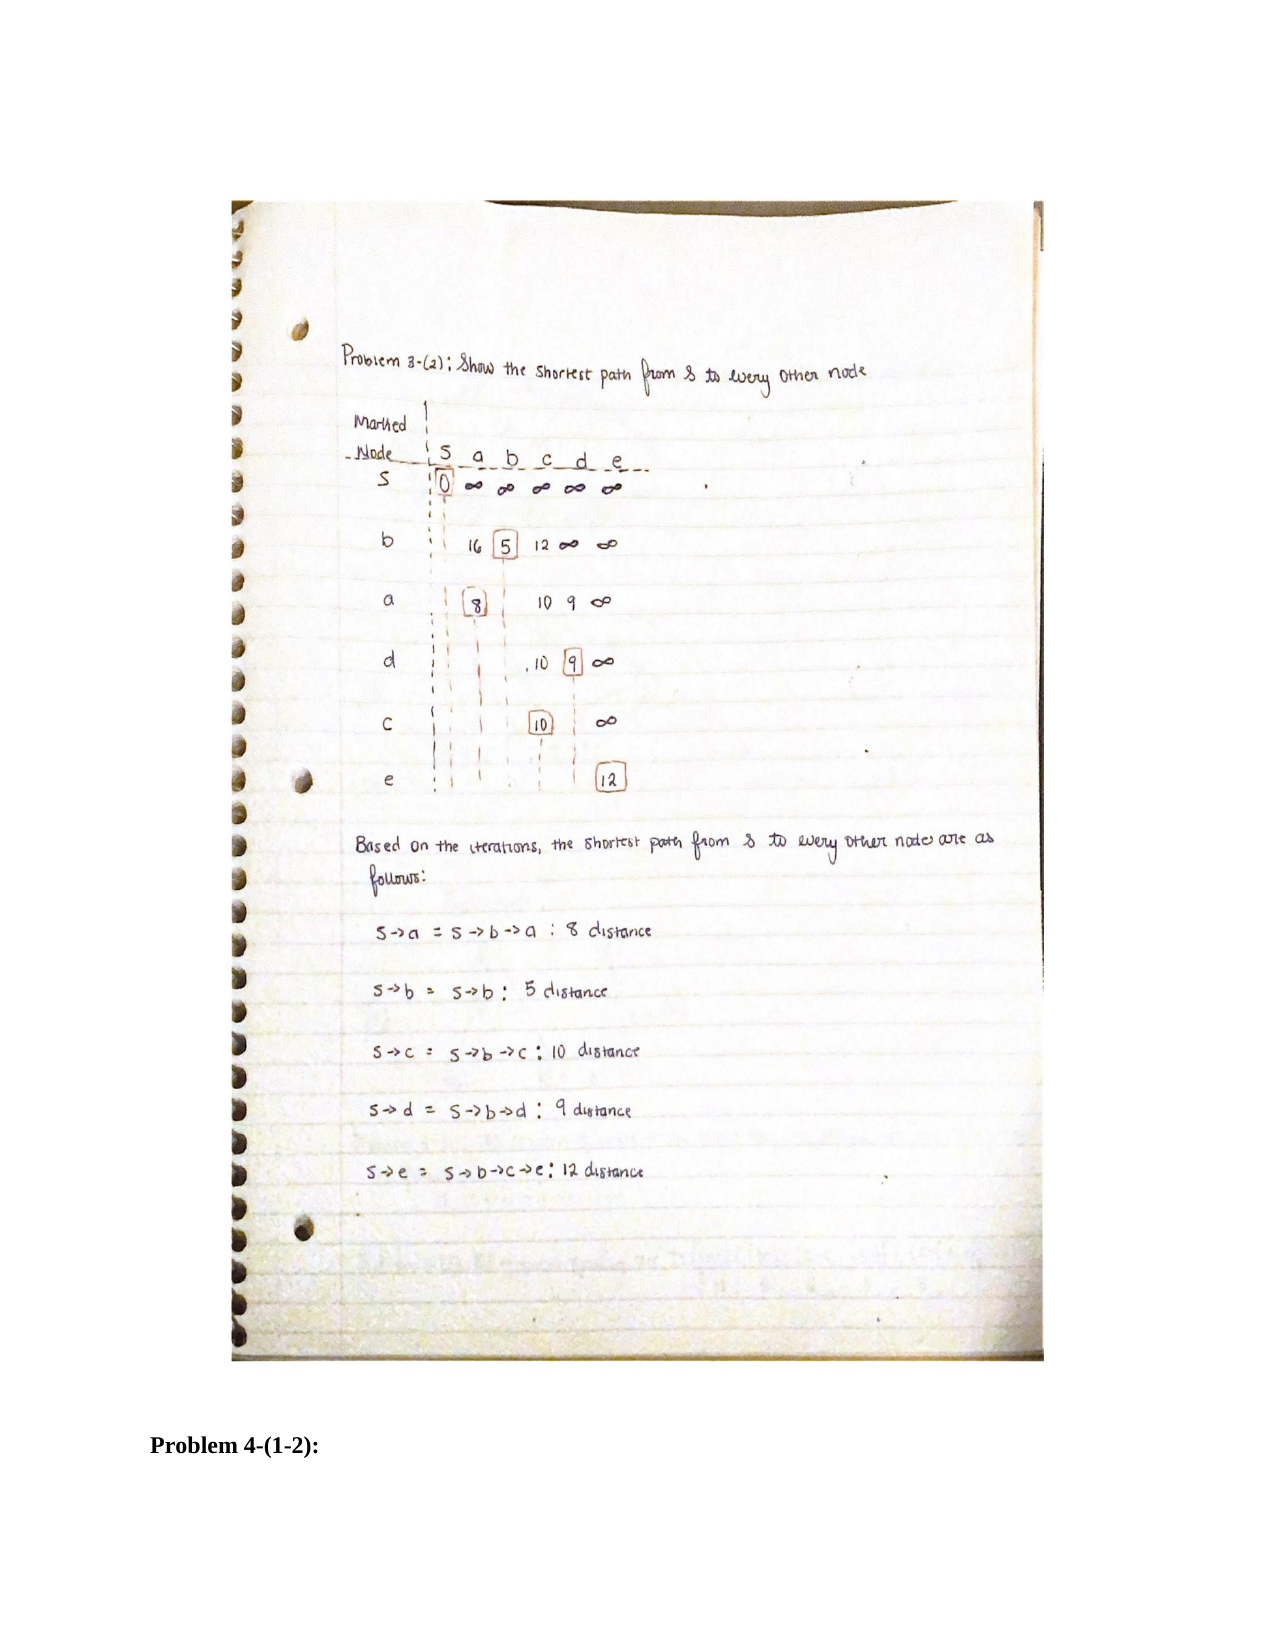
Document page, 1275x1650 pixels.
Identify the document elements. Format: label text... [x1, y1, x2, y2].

text Problem 4-(1-2): [150, 1431, 1125, 1458]
picture [150, 150, 1125, 1412]
